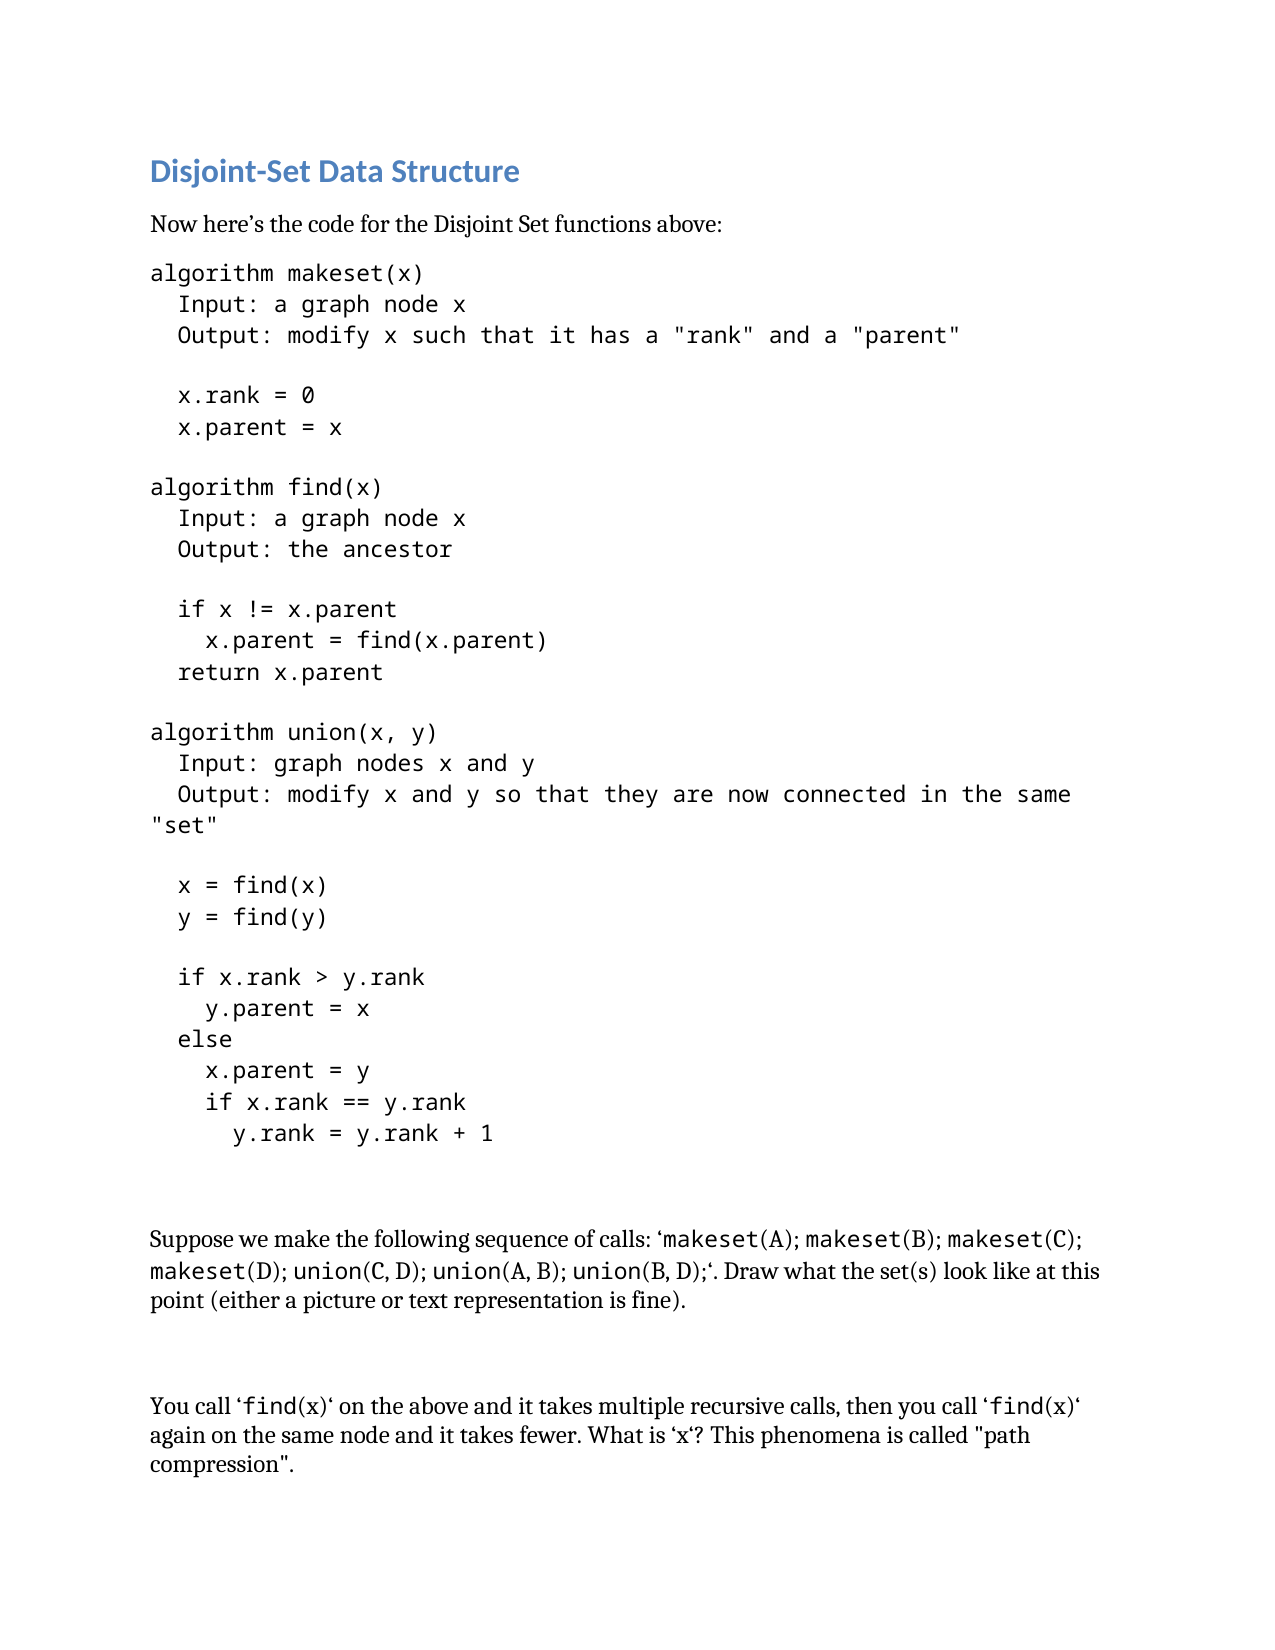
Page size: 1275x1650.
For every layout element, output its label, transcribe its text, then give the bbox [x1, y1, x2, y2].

text algorithm makeset(x) Input: a graph node x Output: modify x such that it has a "rank" and a "parent" x.rank = 0 x.parent = x algorithm find(x) Input: a graph node x Output: the ancestor if x != x.parent x.parent = find(x.parent) return x.parent algorithm union(x, y) Input: graph nodes x and y Output: modify x and y so that they are now connected in the same "set" x = find(x) y = find(y) if x.rank > y.rank y.parent = x else x.parent = y if x.rank == y.rank y.rank = y.rank + 1 [150, 257, 1125, 1148]
text Now here’s the code for the Disjoint Set functions above: [150, 209, 1125, 238]
subtitle Disjoint-Set Data Structure [150, 150, 1125, 191]
text Suppose we make the following sequence of calls: ‘makeset(A); makeset(B); makeset(C); makeset(D); union(C, D); union(A, B); union(B, D);‘. Draw what the set(s) look like at this point (either a picture or text representation is fine). [150, 1223, 1125, 1315]
